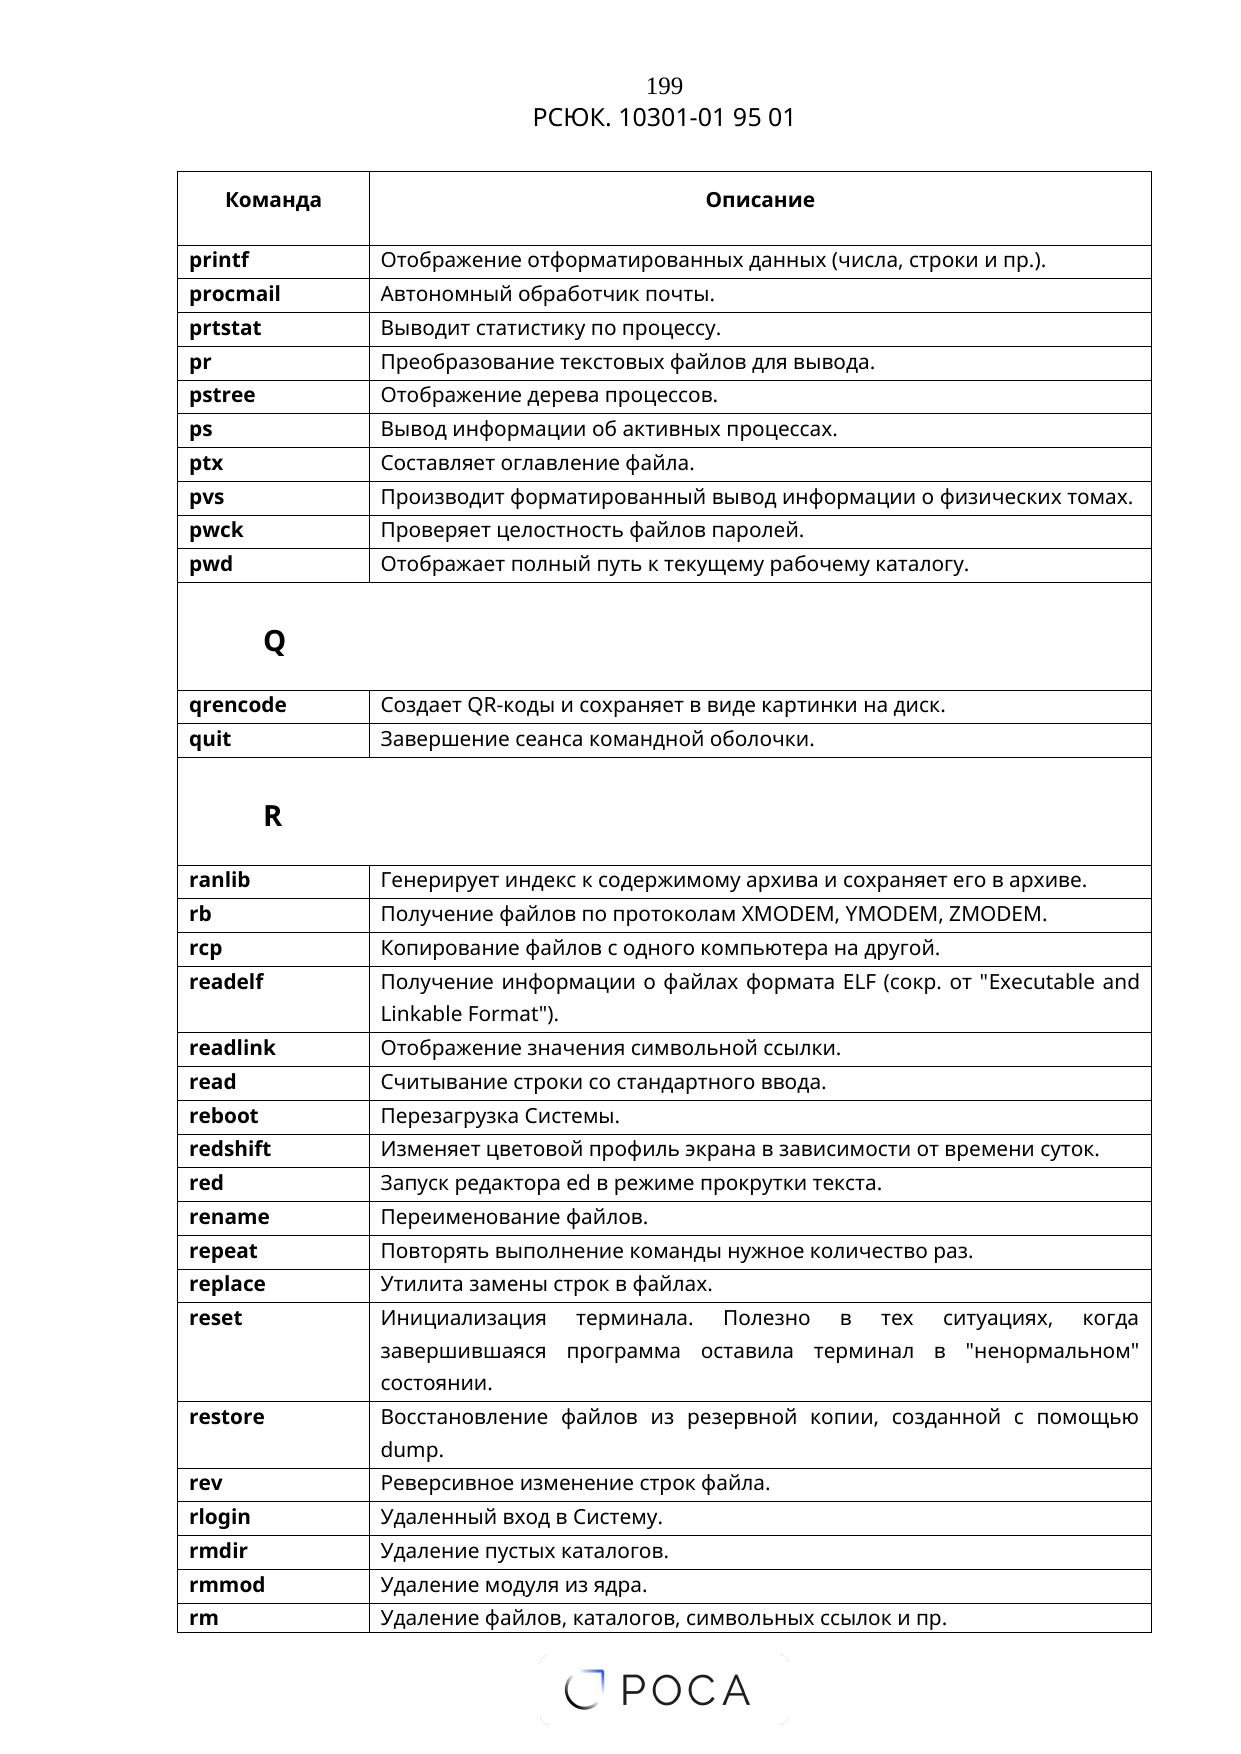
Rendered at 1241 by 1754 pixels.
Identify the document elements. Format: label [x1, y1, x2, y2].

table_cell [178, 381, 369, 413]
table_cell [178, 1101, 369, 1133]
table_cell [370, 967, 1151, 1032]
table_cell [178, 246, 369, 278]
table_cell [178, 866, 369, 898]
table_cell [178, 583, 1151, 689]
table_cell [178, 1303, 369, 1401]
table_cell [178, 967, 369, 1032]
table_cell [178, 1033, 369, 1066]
picture [540, 1654, 789, 1725]
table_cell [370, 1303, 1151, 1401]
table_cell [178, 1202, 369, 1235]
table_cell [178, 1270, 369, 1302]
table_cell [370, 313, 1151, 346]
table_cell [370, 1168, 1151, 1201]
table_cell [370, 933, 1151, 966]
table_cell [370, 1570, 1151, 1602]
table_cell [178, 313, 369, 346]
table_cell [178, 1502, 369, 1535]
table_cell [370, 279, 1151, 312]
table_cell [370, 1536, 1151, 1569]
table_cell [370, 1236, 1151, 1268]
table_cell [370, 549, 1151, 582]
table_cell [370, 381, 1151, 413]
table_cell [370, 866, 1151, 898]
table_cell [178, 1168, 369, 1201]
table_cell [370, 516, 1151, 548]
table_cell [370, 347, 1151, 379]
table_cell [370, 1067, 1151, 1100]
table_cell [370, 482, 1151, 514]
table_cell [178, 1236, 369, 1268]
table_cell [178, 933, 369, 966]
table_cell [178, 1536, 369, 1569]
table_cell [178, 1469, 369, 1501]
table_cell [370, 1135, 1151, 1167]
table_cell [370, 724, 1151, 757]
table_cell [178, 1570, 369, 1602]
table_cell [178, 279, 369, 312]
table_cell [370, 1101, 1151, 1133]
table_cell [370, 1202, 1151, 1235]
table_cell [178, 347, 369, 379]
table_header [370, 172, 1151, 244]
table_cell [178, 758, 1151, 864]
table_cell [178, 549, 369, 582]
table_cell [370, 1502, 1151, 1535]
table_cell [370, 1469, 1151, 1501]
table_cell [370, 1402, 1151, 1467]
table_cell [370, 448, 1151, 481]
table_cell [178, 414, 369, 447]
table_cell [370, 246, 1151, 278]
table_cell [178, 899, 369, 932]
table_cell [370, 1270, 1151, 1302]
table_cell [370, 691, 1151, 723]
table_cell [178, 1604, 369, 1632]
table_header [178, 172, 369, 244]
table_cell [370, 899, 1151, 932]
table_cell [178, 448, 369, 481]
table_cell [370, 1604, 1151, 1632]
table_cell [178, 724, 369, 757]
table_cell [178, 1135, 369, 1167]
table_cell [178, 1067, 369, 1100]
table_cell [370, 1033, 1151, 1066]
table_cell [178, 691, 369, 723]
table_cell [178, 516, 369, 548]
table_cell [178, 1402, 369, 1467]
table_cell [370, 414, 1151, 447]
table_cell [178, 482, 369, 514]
